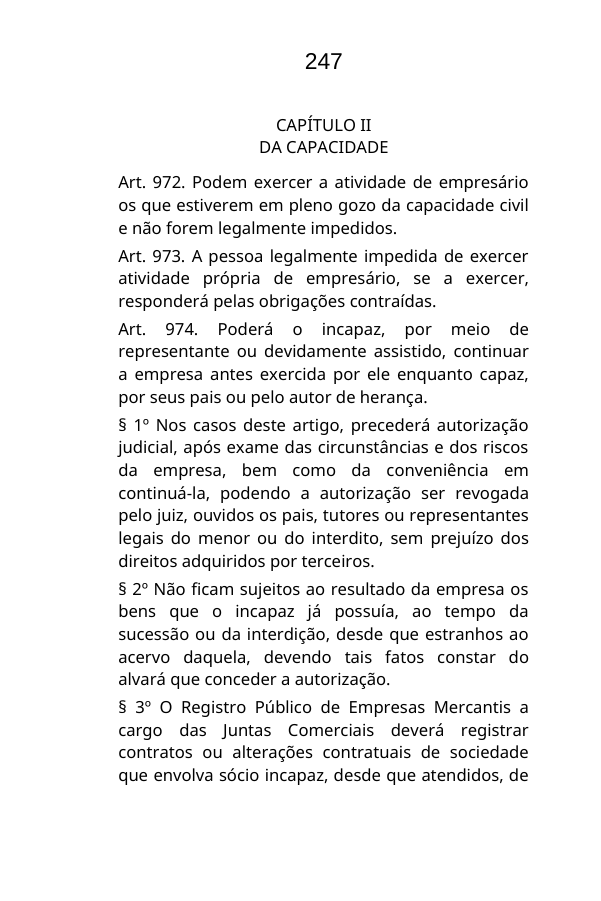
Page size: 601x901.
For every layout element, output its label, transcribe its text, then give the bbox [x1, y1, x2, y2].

text Art. 973. A pessoa legalmente impedida de exercer atividade própria de empresário, se a exercer, responderá pelas obrigações contraídas. [118, 244, 529, 312]
text Art. 974. Poderá o incapaz, por meio de representante ou devidamente assistido, continuar a empresa antes exercida por ele enquanto capaz, por seus pais ou pelo autor de herança. [118, 317, 529, 408]
text CAPÍTULO II Da Capacidade [118, 113, 529, 158]
text Art. 972. Podem exercer a atividade de empresário os que estiverem em pleno gozo da capacidade civil e não forem legalmente impedidos. [118, 171, 529, 239]
text § 1º Nos casos deste artigo, precederá autorização judicial, após exame das circunstâncias e dos riscos da empresa, bem como da conveniência em continuá-la, podendo a autorização ser revogada pelo juiz, ouvidos os pais, tutores ou representantes legais do menor ou do interdito, sem prejuízo dos direitos adquiridos por terceiros. [118, 413, 529, 572]
text § 2º Não ficam sujeitos ao resultado da empresa os bens que o incapaz já possuía, ao tempo da sucessão ou da interdição, desde que estranhos ao acervo daquela, devendo tais fatos constar do alvará que conceder a autorização. [118, 577, 529, 691]
